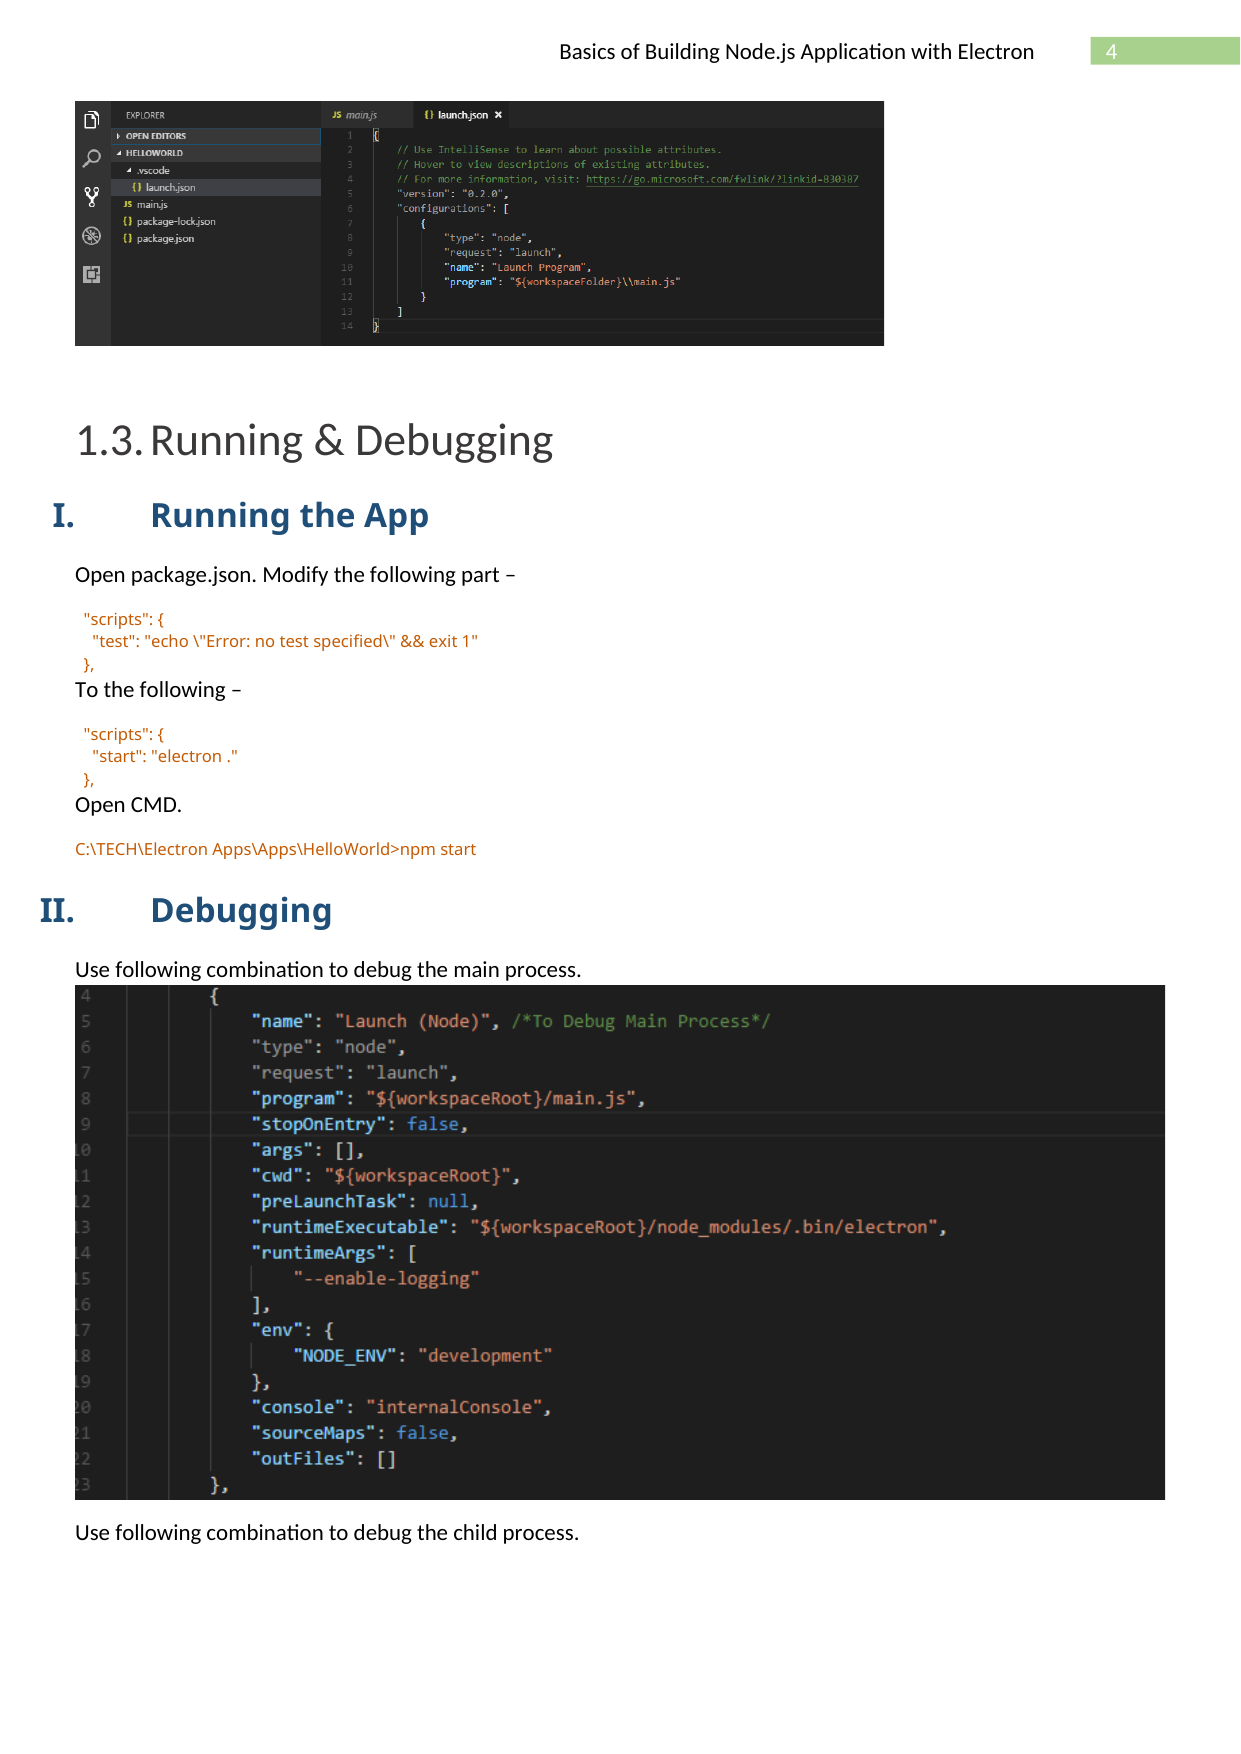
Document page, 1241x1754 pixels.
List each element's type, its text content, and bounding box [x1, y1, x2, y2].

subtitle Running the App [75, 492, 1165, 537]
picture [75, 985, 1166, 1500]
text C:\TECH\Electron Apps\Apps\HelloWorld>npm start [75, 837, 1165, 860]
text "scripts": { [75, 722, 1165, 745]
text "start": "electron ." [75, 745, 1165, 767]
text Open package.json. Modify the following part – [75, 560, 1165, 588]
text Use following combination to debug the child process. [75, 1518, 1165, 1547]
subtitle Debugging [75, 887, 1165, 932]
text To the following – [75, 675, 1165, 703]
text "scripts": { [75, 607, 1165, 630]
text }, [75, 767, 1165, 790]
text Open CMD. [75, 790, 1165, 818]
picture [75, 101, 885, 346]
text "test": "echo \"Error: no test specified\" && exit 1" [75, 630, 1165, 652]
subtitle Running & Debugging [75, 411, 1165, 467]
text Use following combination to debug the main process. [75, 955, 1165, 985]
text }, [75, 652, 1165, 675]
